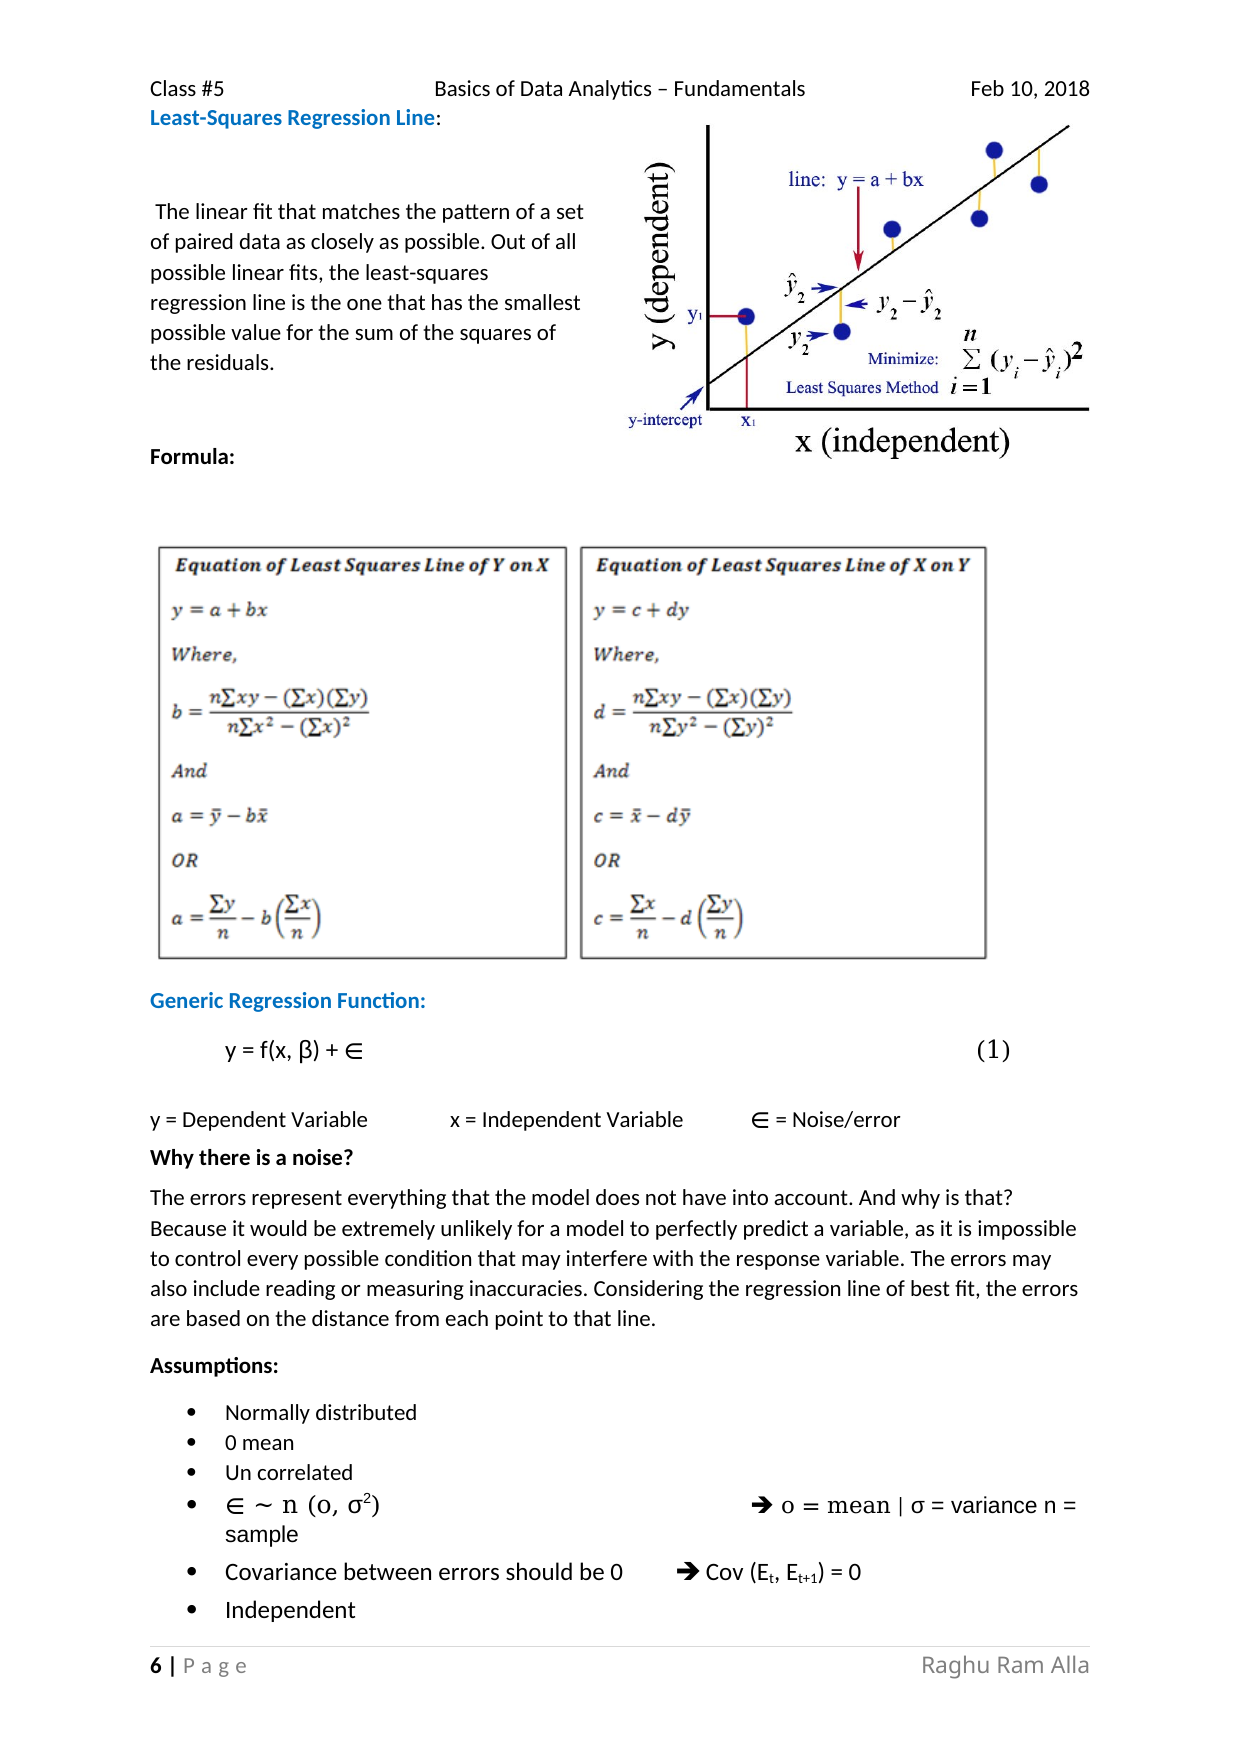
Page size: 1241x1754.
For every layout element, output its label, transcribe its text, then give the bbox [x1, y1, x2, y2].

picture [606, 106, 1110, 475]
list 0 mean [187, 1428, 1090, 1456]
text y = f(x, β) + ∈ (1) [150, 1033, 1090, 1064]
list Un correlated [187, 1458, 1090, 1487]
text The errors represent everything that the model does not have into account. And why is that? Because it would be extremely unlikely for a model to perfectly predict a variable, as it is impossible to control every possible condition that may interfere with the response variable. The errors may also include reading or measuring inaccuracies. Considering the regression line of best fit, the errors are based on the distance from each point to that line. [150, 1183, 1090, 1332]
list Covariance between errors should be 0 Cov (Et, Et+1) = 0 [187, 1549, 1090, 1587]
text Assumptions: [150, 1351, 1090, 1379]
text Formula: [150, 442, 606, 470]
picture [150, 537, 996, 968]
text Generic Regression Function: [150, 987, 1090, 1014]
list Independent [187, 1587, 1090, 1624]
text Least-Squares Regression Line: [150, 103, 1090, 131]
text y = Dependent Variable x = Independent Variable ∈ = Noise/error Why there is a noise? [150, 1096, 1090, 1171]
list Normally distributed [187, 1398, 1090, 1426]
text The linear fit that matches the pattern of a set of paired data as closely as possible. Out of all possible linear fits, the least-squares regression line is the one that has the smallest possible value for the sum of the squares of the residuals. [150, 197, 606, 376]
list ∈ ~ n (o, σ2) o = mean | σ = variance n = sample [187, 1489, 1090, 1547]
